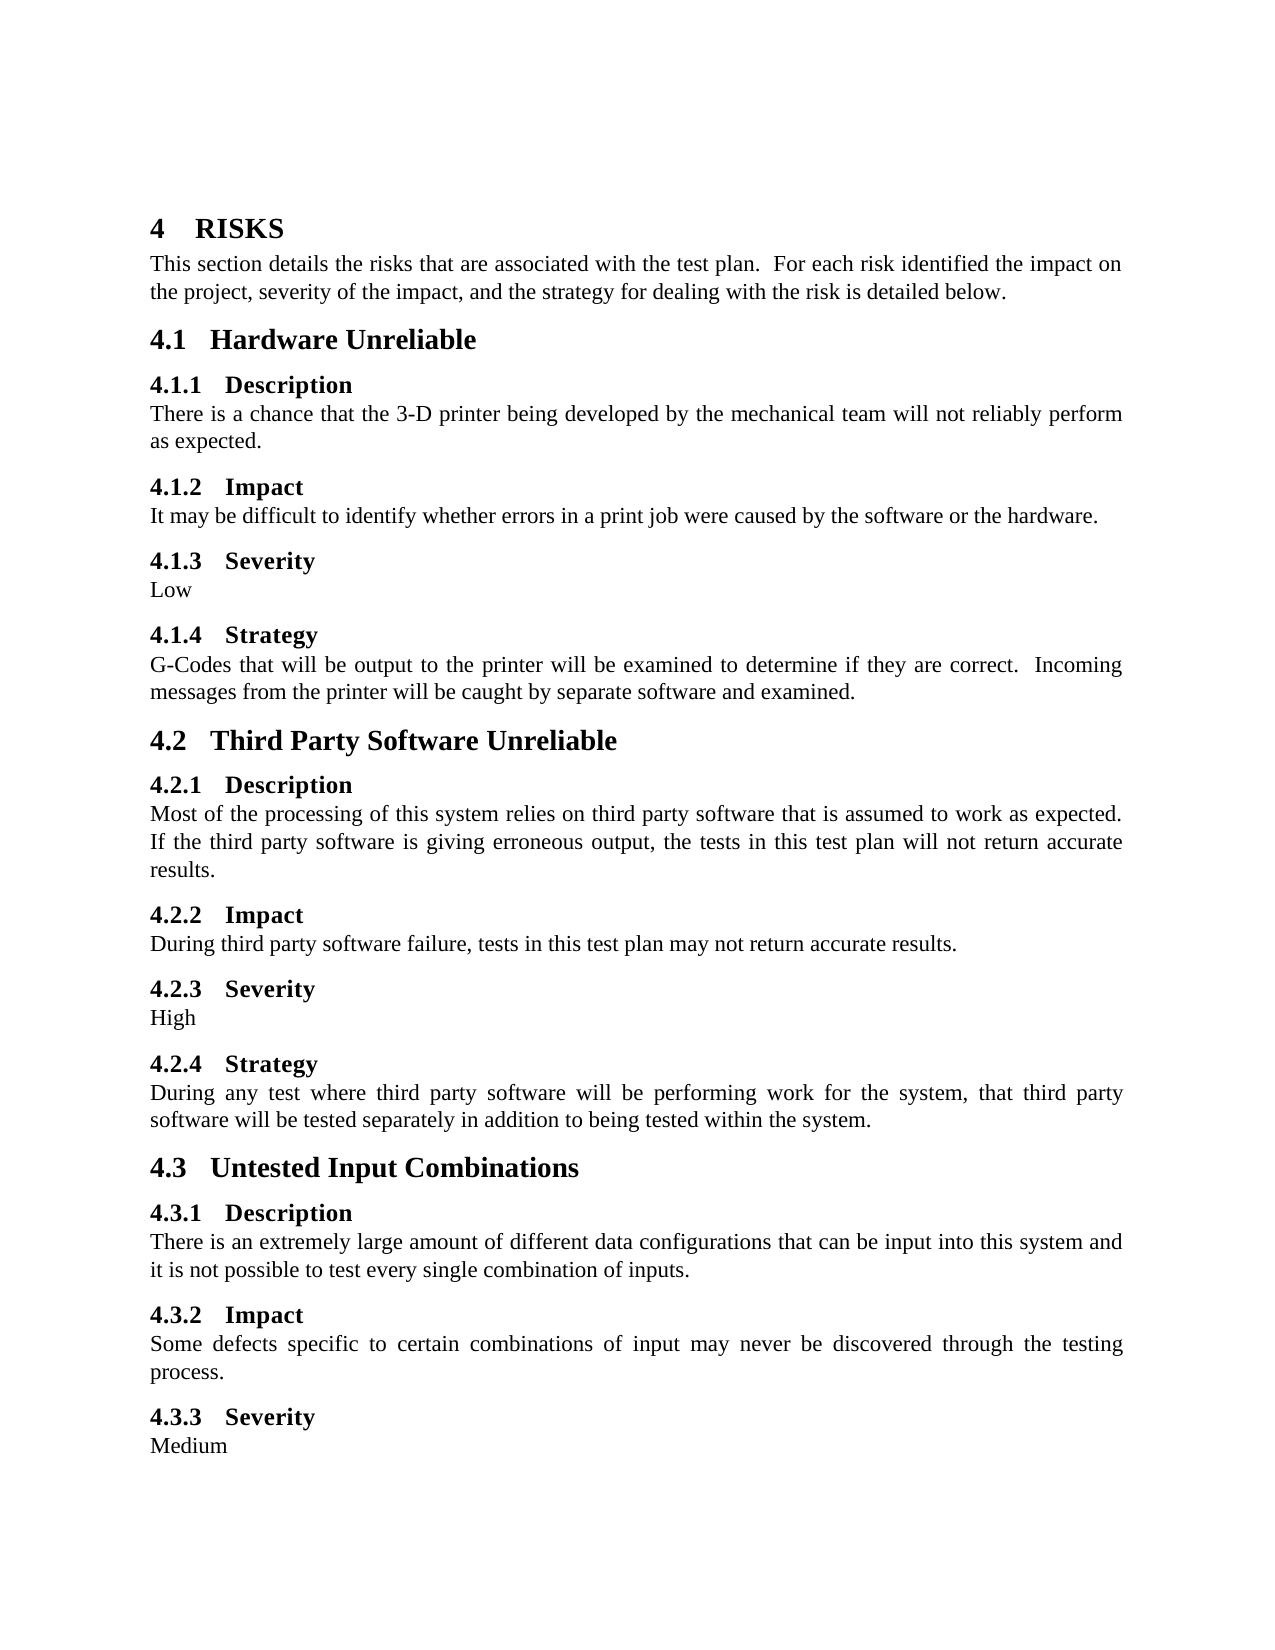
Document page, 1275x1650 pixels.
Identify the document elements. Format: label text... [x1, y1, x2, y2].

text Medium [150, 1432, 1125, 1459]
subtitle Third Party Software Unreliable [150, 723, 1125, 756]
text High [150, 1004, 1125, 1031]
text During third party software failure, tests in this test plan may not return accurate results. [150, 930, 1125, 956]
subtitle Severity [150, 546, 1125, 575]
text During any test where third party software will be performing work for the system, that third party software will be tested separately in addition to being tested within the system. [150, 1079, 1125, 1133]
subtitle Severity [150, 974, 1125, 1003]
text There is a chance that the 3-D printer being developed by the mechanical team will not reliably perform as expected. [150, 400, 1125, 454]
subtitle Description [150, 770, 1125, 799]
text G-Codes that will be output to the printer will be examined to determine if they are correct. Incoming messages from the printer will be caught by separate software and examined. [150, 651, 1125, 705]
subtitle Description [150, 1198, 1125, 1227]
subtitle Risks [150, 211, 1125, 244]
subtitle Impact [150, 1300, 1125, 1329]
text There is an extremely large amount of different data configurations that can be input into this system and it is not possible to test every single combination of inputs. [150, 1228, 1125, 1282]
subtitle Untested Input Combinations [150, 1151, 1125, 1184]
subtitle Description [150, 370, 1125, 399]
subtitle Hardware Unreliable [150, 322, 1125, 356]
subtitle Severity [150, 1402, 1125, 1431]
text It may be difficult to identify whether errors in a print job were caused by the software or the hardware. [150, 502, 1125, 528]
text This section details the risks that are associated with the test plan. For each risk identified the impact on the project, severity of the impact, and the strategy for dealing with the risk is detailed below. [150, 250, 1125, 304]
text Some defects specific to certain combinations of input may never be discovered through the testing process. [150, 1330, 1125, 1384]
subtitle Strategy [150, 1049, 1125, 1077]
subtitle Strategy [150, 621, 1125, 649]
subtitle Impact [150, 472, 1125, 501]
subtitle Impact [150, 900, 1125, 929]
text Most of the processing of this system relies on third party software that is assumed to work as expected. If the third party software is giving erroneous output, the tests in this test plan will not return accurate results. [150, 800, 1125, 882]
text Low [150, 576, 1125, 603]
